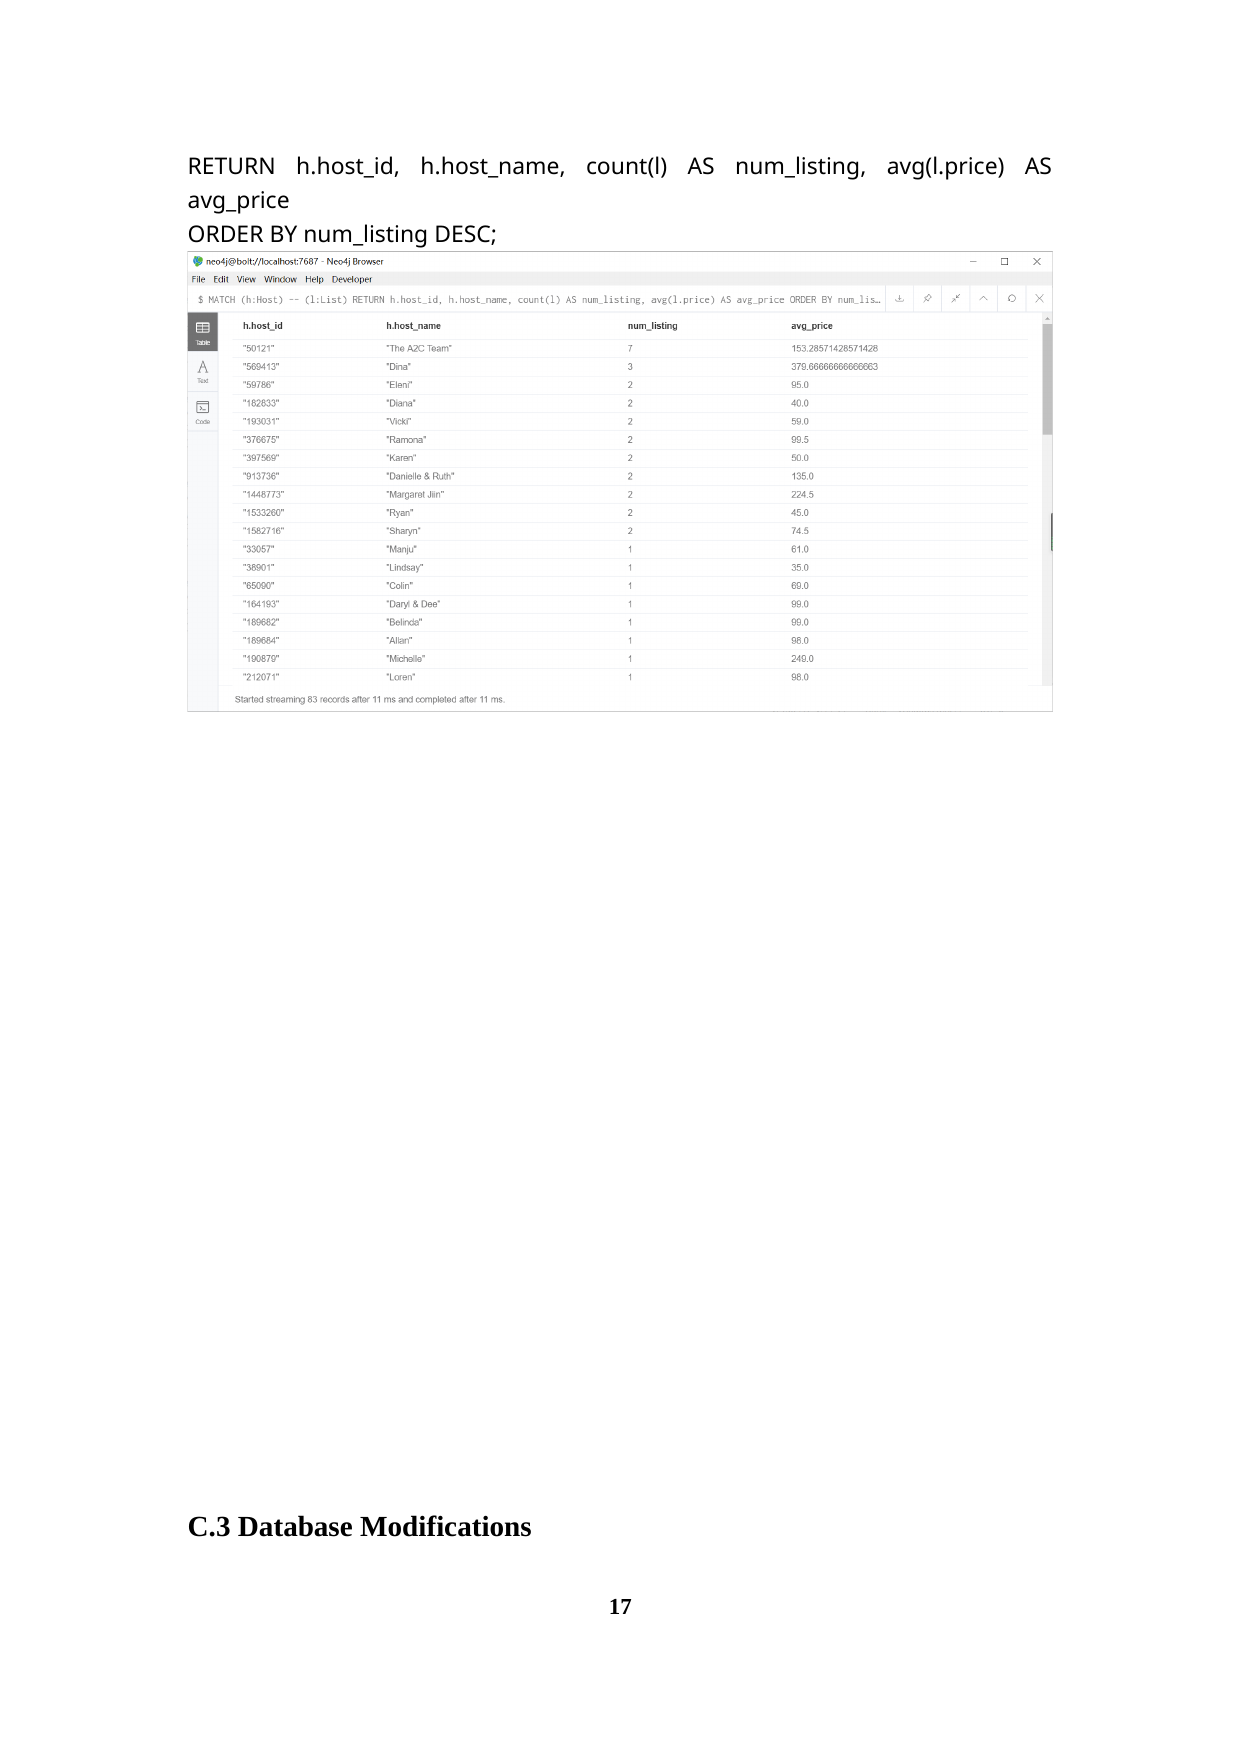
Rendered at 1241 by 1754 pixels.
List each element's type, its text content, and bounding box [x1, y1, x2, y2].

text ORDER BY num_listing DESC; [187, 217, 1053, 249]
text C.3 Database Modifications [187, 1509, 1053, 1542]
picture [187, 251, 1053, 712]
text RETURN h.host_id, h.host_name, count(l) AS num_listing, avg(l.price) AS avg_price [187, 150, 1053, 215]
